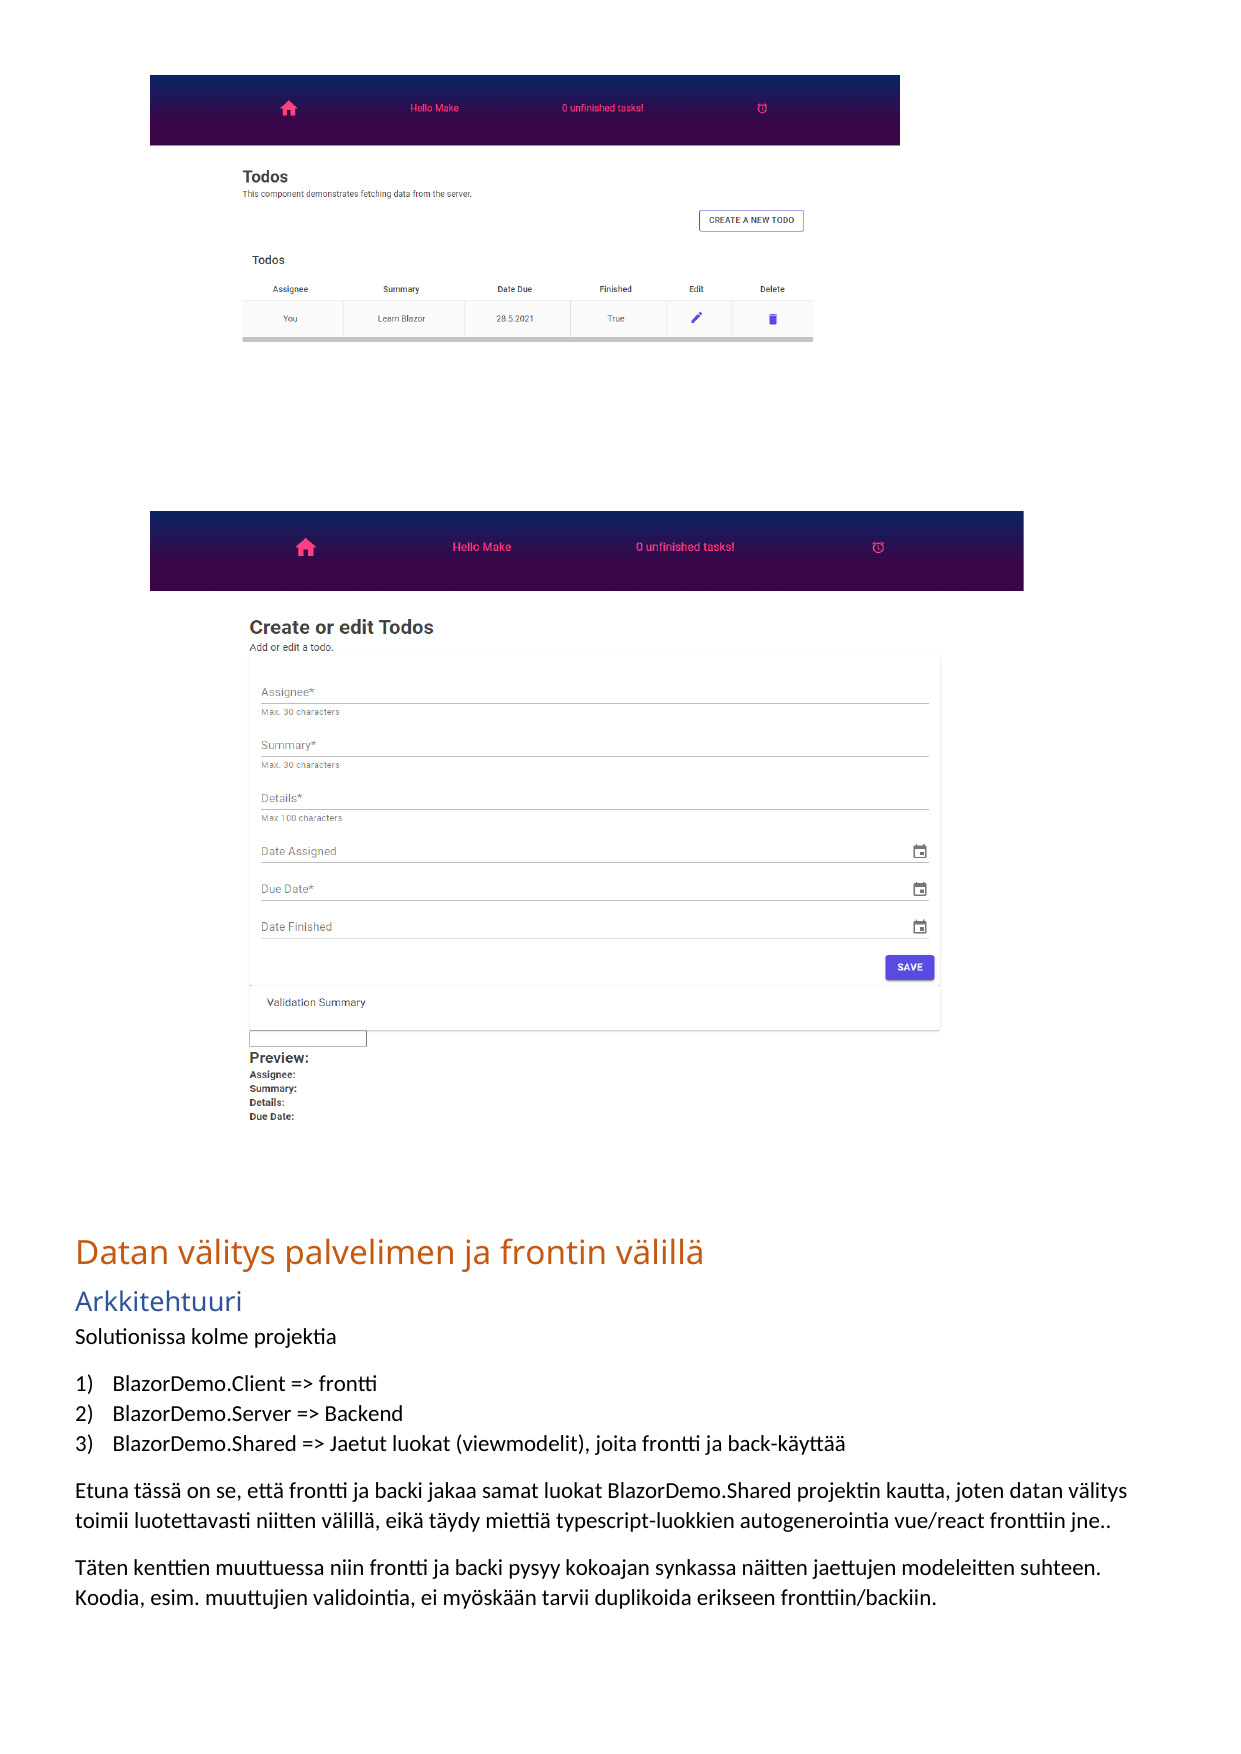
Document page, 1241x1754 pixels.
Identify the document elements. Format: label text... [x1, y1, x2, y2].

picture [150, 75, 900, 449]
list BlazorDemo.Shared => Jaetut luokat (viewmodelit), joita frontti ja back-käyttää [75, 1429, 1165, 1457]
list BlazorDemo.Client => frontti [75, 1369, 1165, 1397]
text Etuna tässä on se, että frontti ja backi jakaa samat luokat BlazorDemo.Shared projektin kautta, joten datan välitys toimii luotettavasti niitten välillä, eikä täydy miettiä typescript-luokkien autogenerointia vue/react fronttiin jne.. [75, 1476, 1165, 1534]
picture [150, 511, 1024, 1202]
text Täten kenttien muuttuessa niin frontti ja backi pysyy kokoajan synkassa näitten jaettujen modeleitten suhteen. Koodia, esim. muuttujien validointia, ei myöskään tarvii duplikoida erikseen fronttiin/backiin. [75, 1553, 1165, 1611]
subtitle Arkkitehtuuri [75, 1282, 1165, 1319]
text Solutionissa kolme projektia [75, 1322, 1165, 1350]
subtitle Datan välitys palvelimen ja frontin välillä [75, 1229, 1165, 1274]
list BlazorDemo.Server => Backend [75, 1399, 1165, 1427]
